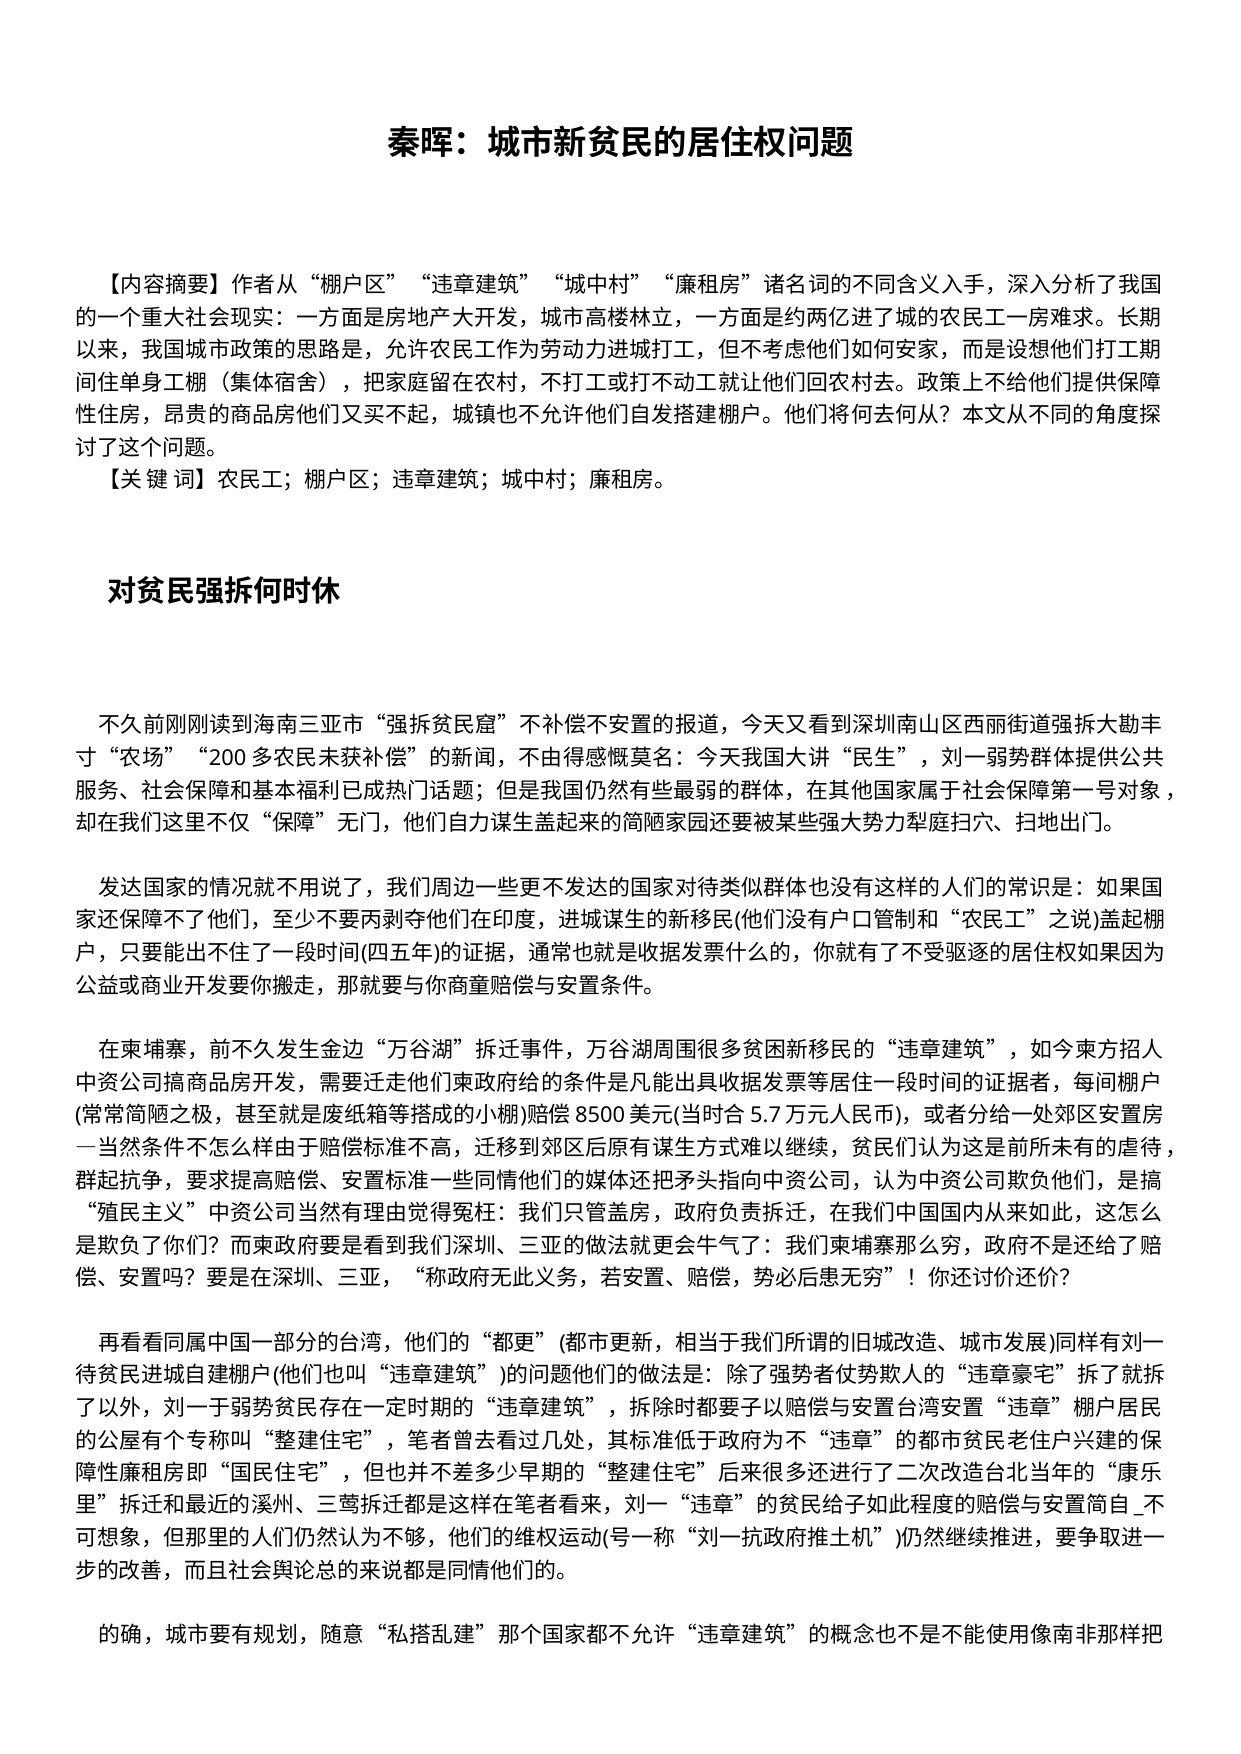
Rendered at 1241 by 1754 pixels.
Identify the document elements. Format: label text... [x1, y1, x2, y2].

text 再看看同属中国一部分的台湾，他们的“都更”(都市更新，相当于我们所谓的旧城改造、城市发展)同样有刘一待贫民进城自建棚户(他们也叫“违章建筑”)的问题他们的做法是：除了强势者仗势欺人的“违章豪宅”拆了就拆了以外，刘一于弱势贫民存在一定时期的“违章建筑”，拆除时都要子以赔偿与安置台湾安置“违章”棚户居民的公屋有个专称叫“整建住宅”，笔者曾去看过几处，其标准低于政府为不“违章”的都市贫民老住户兴建的保障性廉租房即“国民住宅”，但也并不差多少早期的“整建住宅”后来很多还进行了二次改造台北当年的“康乐里”拆迁和最近的溪州、三莺拆迁都是这样在笔者看来，刘一“违章”的贫民给子如此程度的赔偿与安置简自_不可想象，但那里的人们仍然认为不够，他们的维权运动(号一称“刘一抗政府推土机”)仍然继续推进，要争取进一步的改善，而且社会舆论总的来说都是同情他们的。 [75, 1325, 1165, 1585]
subtitle 对贫民强拆何时休 [75, 556, 1165, 621]
text 在柬埔寨，前不久发生金边“万谷湖”拆迁事件，万谷湖周围很多贫困新移民的“违章建筑”，如今柬方招人中资公司搞商品房开发，需要迁走他们柬政府给的条件是凡能出具收据发票等居住一段时间的证据者，每间棚户(常常简陋之极，甚至就是废纸箱等搭成的小棚)赔偿8500美元(当时合5.7万元人民币)，或者分给一处郊区安置房—当然条件不怎么样由于赔偿标准不高，迁移到郊区后原有谋生方式难以继续，贫民们认为这是前所未有的虐待，群起抗争，要求提高赔偿、安置标准一些同情他们的媒体还把矛头指向中资公司，认为中资公司欺负他们，是搞“殖民主义”中资公司当然有理由觉得冤枉：我们只管盖房，政府负责拆迁，在我们中国国内从来如此，这怎么是欺负了你们？而柬政府要是看到我们深圳、三亚的做法就更会牛气了：我们柬埔寨那么穷，政府不是还给了赔偿、安置吗？要是在深圳、三亚，“称政府无此义务，若安置、赔偿，势必后患无穷”！你还讨价还价？ [75, 1032, 1165, 1292]
text 不久前刚刚读到海南三亚市“强拆贫民窟”不补偿不安置的报道，今天又看到深圳南山区西丽街道强拆大勘丰寸“农场”“200多农民未获补偿”的新闻，不由得感慨莫名：今天我国大讲“民生”，刘一弱势群体提供公共服务、社会保障和基本福利已成热门话题；但是我国仍然有些最弱的群体，在其他国家属于社会保障第一号对象，却在我们这里不仅“保障”无门，他们自力谋生盖起来的简陋家园还要被某些强大势力犁庭扫穴、扫地出门。 [75, 707, 1165, 837]
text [75, 1617, 1165, 1650]
subtitle 秦晖：城市新贫民的居住权问题 [75, 108, 1165, 173]
text 【内容摘要】作者从“棚户区”“违章建筑”“城中村”“廉租房”诸名词的不同含义入手，深入分析了我国的一个重大社会现实：一方面是房地产大开发，城市高楼林立，一方面是约两亿进了城的农民工一房难求。长期以来，我国城市政策的思路是，允许农民工作为劳动力进城打工，但不考虑他们如何安家，而是设想他们打工期间住单身工棚（集体宿舍），把家庭留在农村，不打工或打不动工就让他们回农村去。政策上不给他们提供保障性住房，昂贵的商品房他们又买不起，城镇也不允许他们自发搭建棚户。他们将何去何从？本文从不同的角度探讨了这个问题。 [75, 267, 1165, 462]
text 【关 键 词】农民工；棚户区；违章建筑；城中村；廉租房。 [75, 462, 1165, 494]
text 发达国家的情况就不用说了，我们周边一些更不发达的国家对待类似群体也没有这样的人们的常识是：如果国家还保障不了他们，至少不要丙剥夺他们在印度，进城谋生的新移民(他们没有户口管制和“农民工”之说)盖起棚户，只要能出不住了一段时间(四五年)的证据，通常也就是收据发票什么的，你就有了不受驱逐的居住权如果因为公益或商业开发要你搬走，那就要与你商童赔偿与安置条件。 [75, 870, 1165, 1000]
